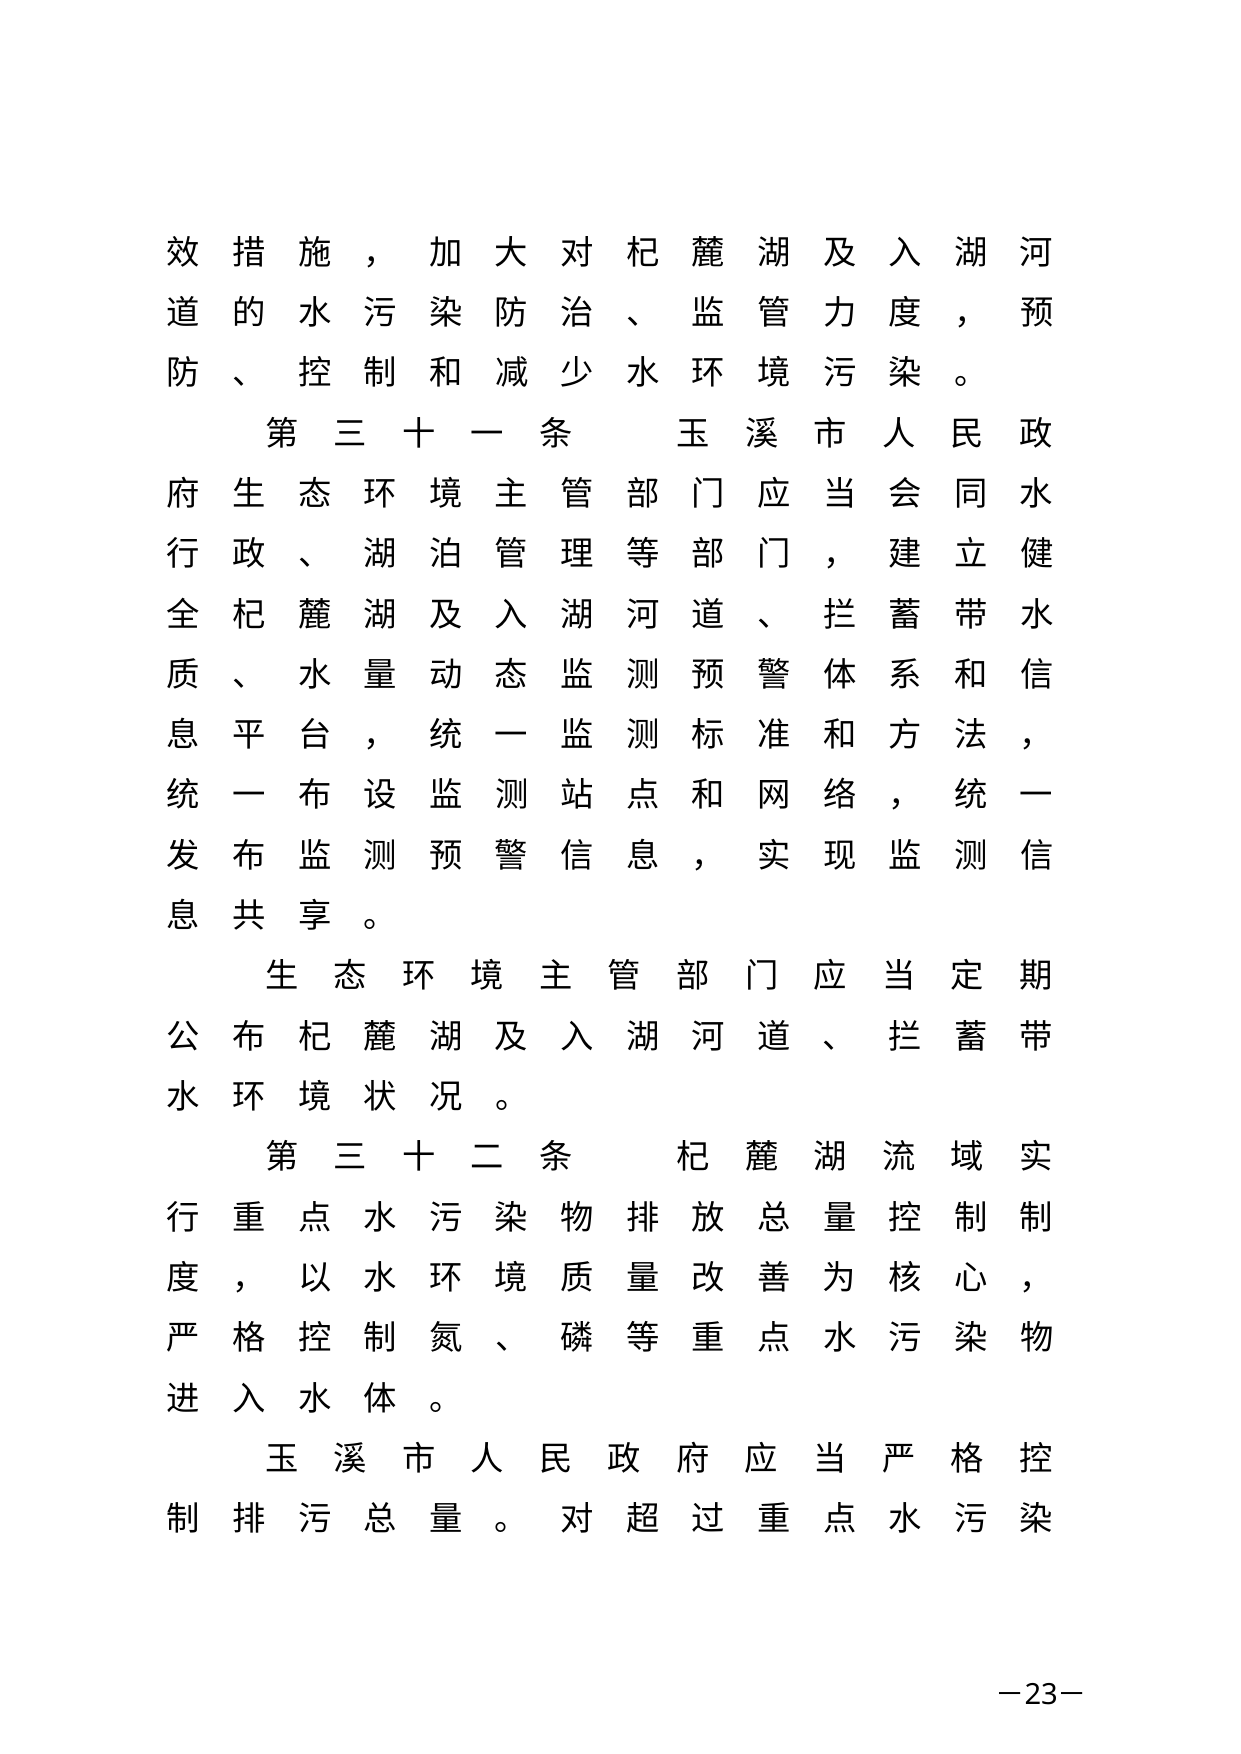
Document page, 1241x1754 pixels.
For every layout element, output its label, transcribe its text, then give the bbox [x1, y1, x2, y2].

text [167, 1426, 1085, 1546]
text 第三十一条 玉溪市人民政府生态环境主管部门应当会同水行政、湖泊管理等部门，建立健全杞麓湖及入湖河道、拦蓄带水质、水量动态监测预警体系和信息平台，统一监测标准和方法，统一布设监测站点和网络，统一发布监测预警信息，实现监测信息共享。 [167, 400, 1085, 943]
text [167, 219, 1085, 400]
text 第三十二条 杞麓湖流域实行重点水污染物排放总量控制制度，以水环境质量改善为核心，严格控制氮、磷等重点水污染物进入水体。 [167, 1124, 1085, 1426]
text 生态环境主管部门应当定期公布杞麓湖及入湖河道、拦蓄带水环境状况。 [167, 943, 1085, 1124]
